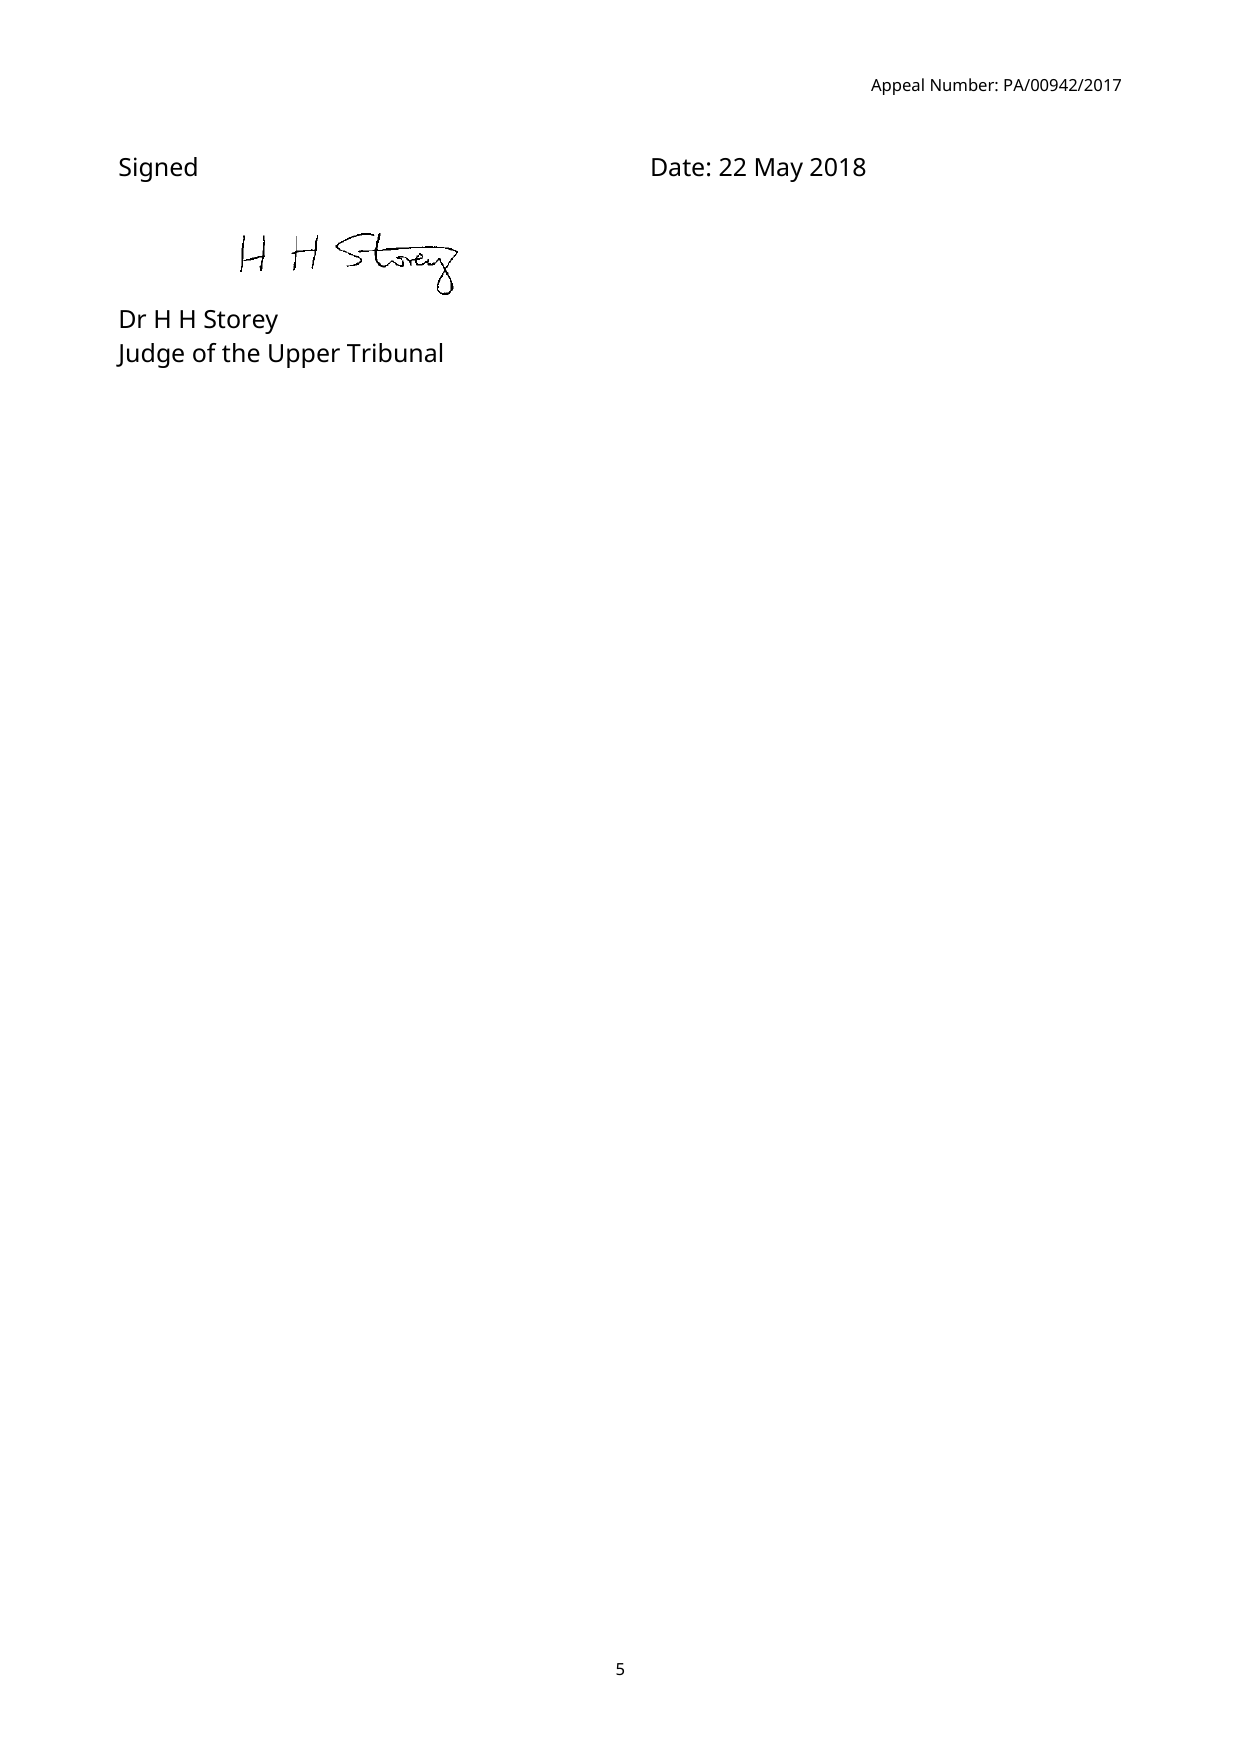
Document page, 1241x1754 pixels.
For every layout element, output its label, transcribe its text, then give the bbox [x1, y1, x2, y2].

text Dr H H Storey [118, 302, 1122, 336]
text Signed Date: 22 May 2018 [118, 150, 1122, 184]
text Judge of the Upper Tribunal [118, 336, 1122, 370]
